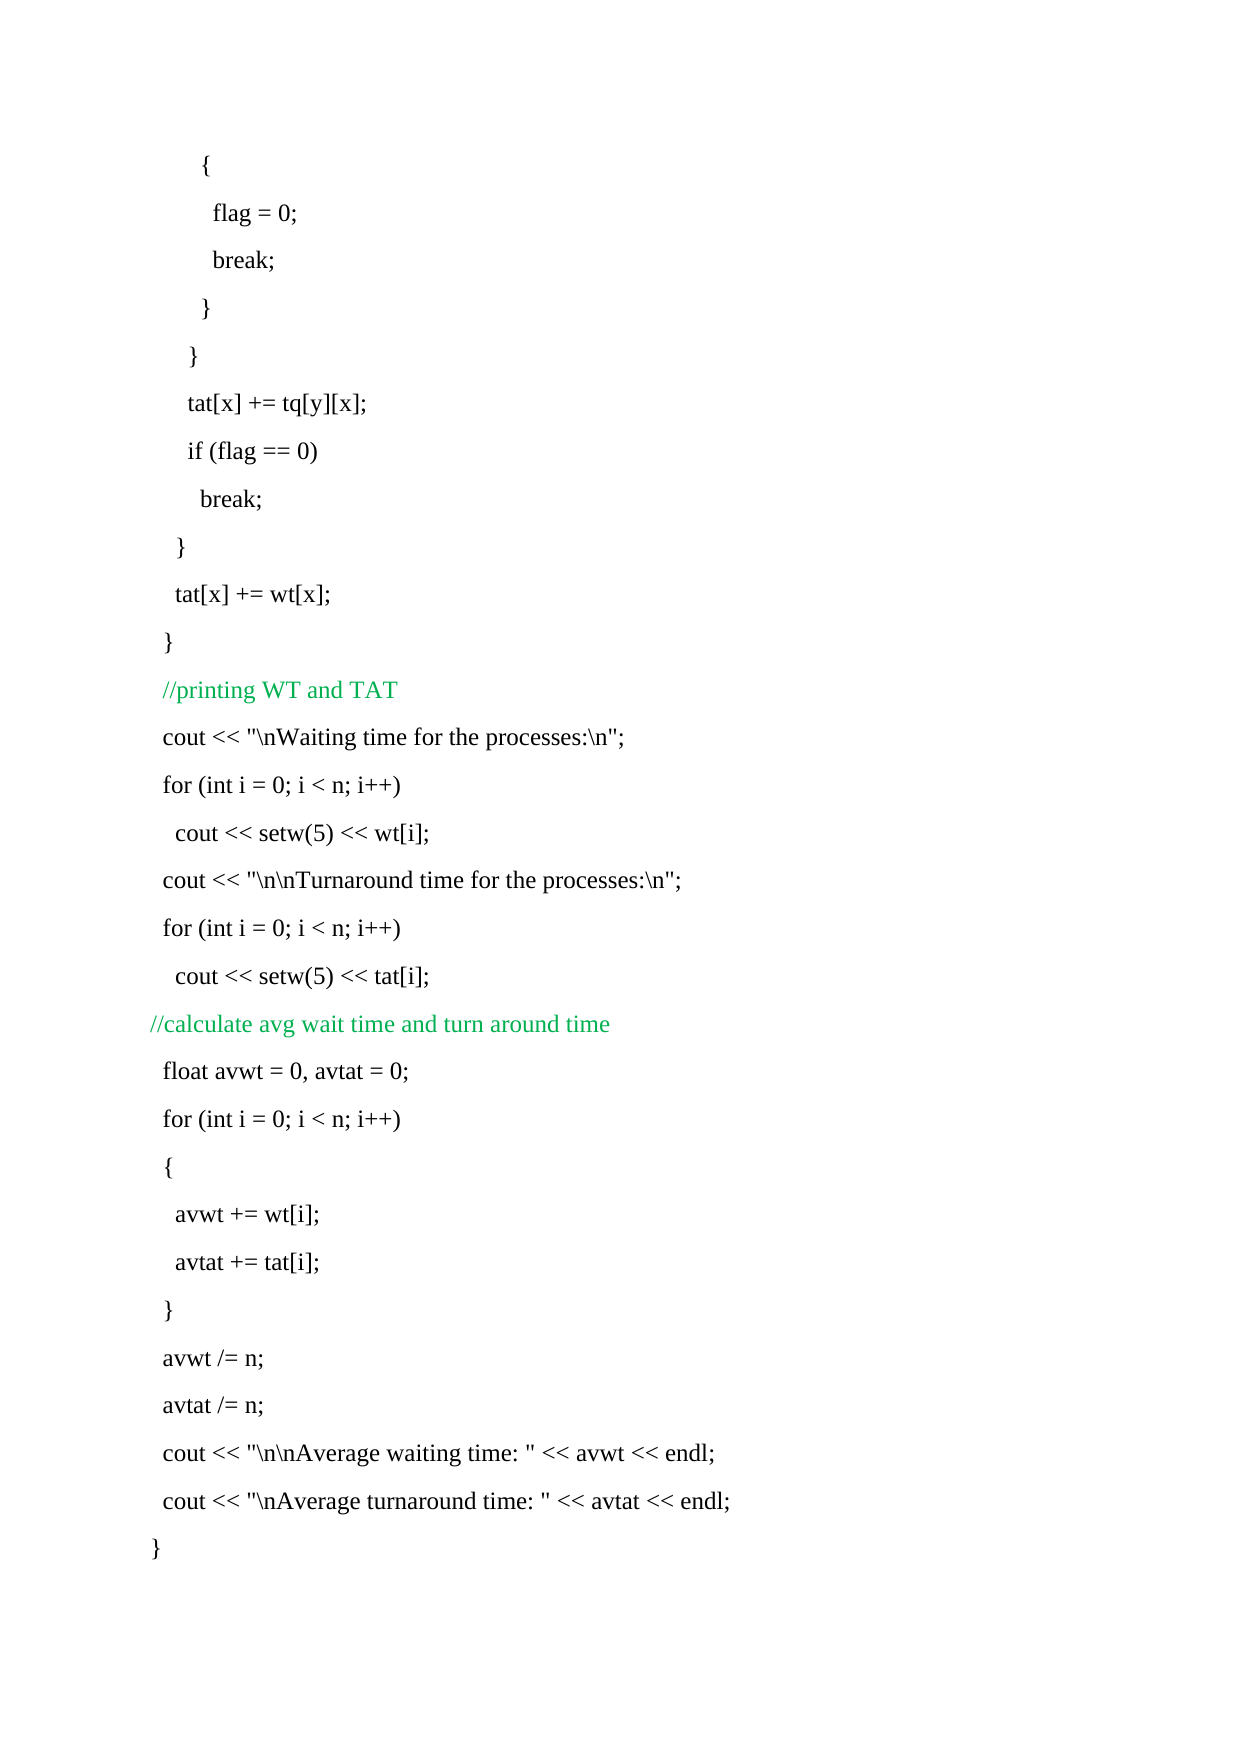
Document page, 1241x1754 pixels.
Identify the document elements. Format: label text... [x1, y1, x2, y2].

text //calculate avg wait time and turn around time [150, 1009, 1090, 1037]
text avwt /= n; [150, 1343, 1090, 1371]
text } [150, 293, 1090, 322]
text cout << setw(5) << tat[i]; [150, 961, 1090, 990]
text avtat /= n; [150, 1390, 1090, 1419]
text //printing WT and TAT [150, 675, 1090, 703]
text cout << "\n\nTurnaround time for the processes:\n"; [150, 866, 1090, 894]
text } [150, 532, 1090, 560]
text cout << "\nAverage turnaround time: " << avtat << endl; [150, 1486, 1090, 1514]
text } [150, 1533, 1090, 1562]
text for (int i = 0; i < n; i++) [150, 1104, 1090, 1133]
text break; [150, 484, 1090, 513]
text for (int i = 0; i < n; i++) [150, 770, 1090, 799]
text cout << "\n\nAverage waiting time: " << avwt << endl; [150, 1438, 1090, 1467]
text flag = 0; [150, 198, 1090, 226]
text if (flag == 0) [150, 436, 1090, 465]
text tat[x] += tq[y][x]; [150, 388, 1090, 417]
text cout << setw(5) << wt[i]; [150, 818, 1090, 847]
text for (int i = 0; i < n; i++) [150, 913, 1090, 942]
text tat[x] += wt[x]; [150, 579, 1090, 608]
text } [150, 1295, 1090, 1324]
text avwt += wt[i]; [150, 1199, 1090, 1228]
text avtat += tat[i]; [150, 1247, 1090, 1276]
text break; [150, 245, 1090, 274]
text { [150, 1152, 1090, 1181]
text } [150, 341, 1090, 369]
text { [150, 150, 1090, 179]
text } [150, 627, 1090, 656]
text cout << "\nWaiting time for the processes:\n"; [150, 722, 1090, 751]
text float avwt = 0, avtat = 0; [150, 1056, 1090, 1085]
